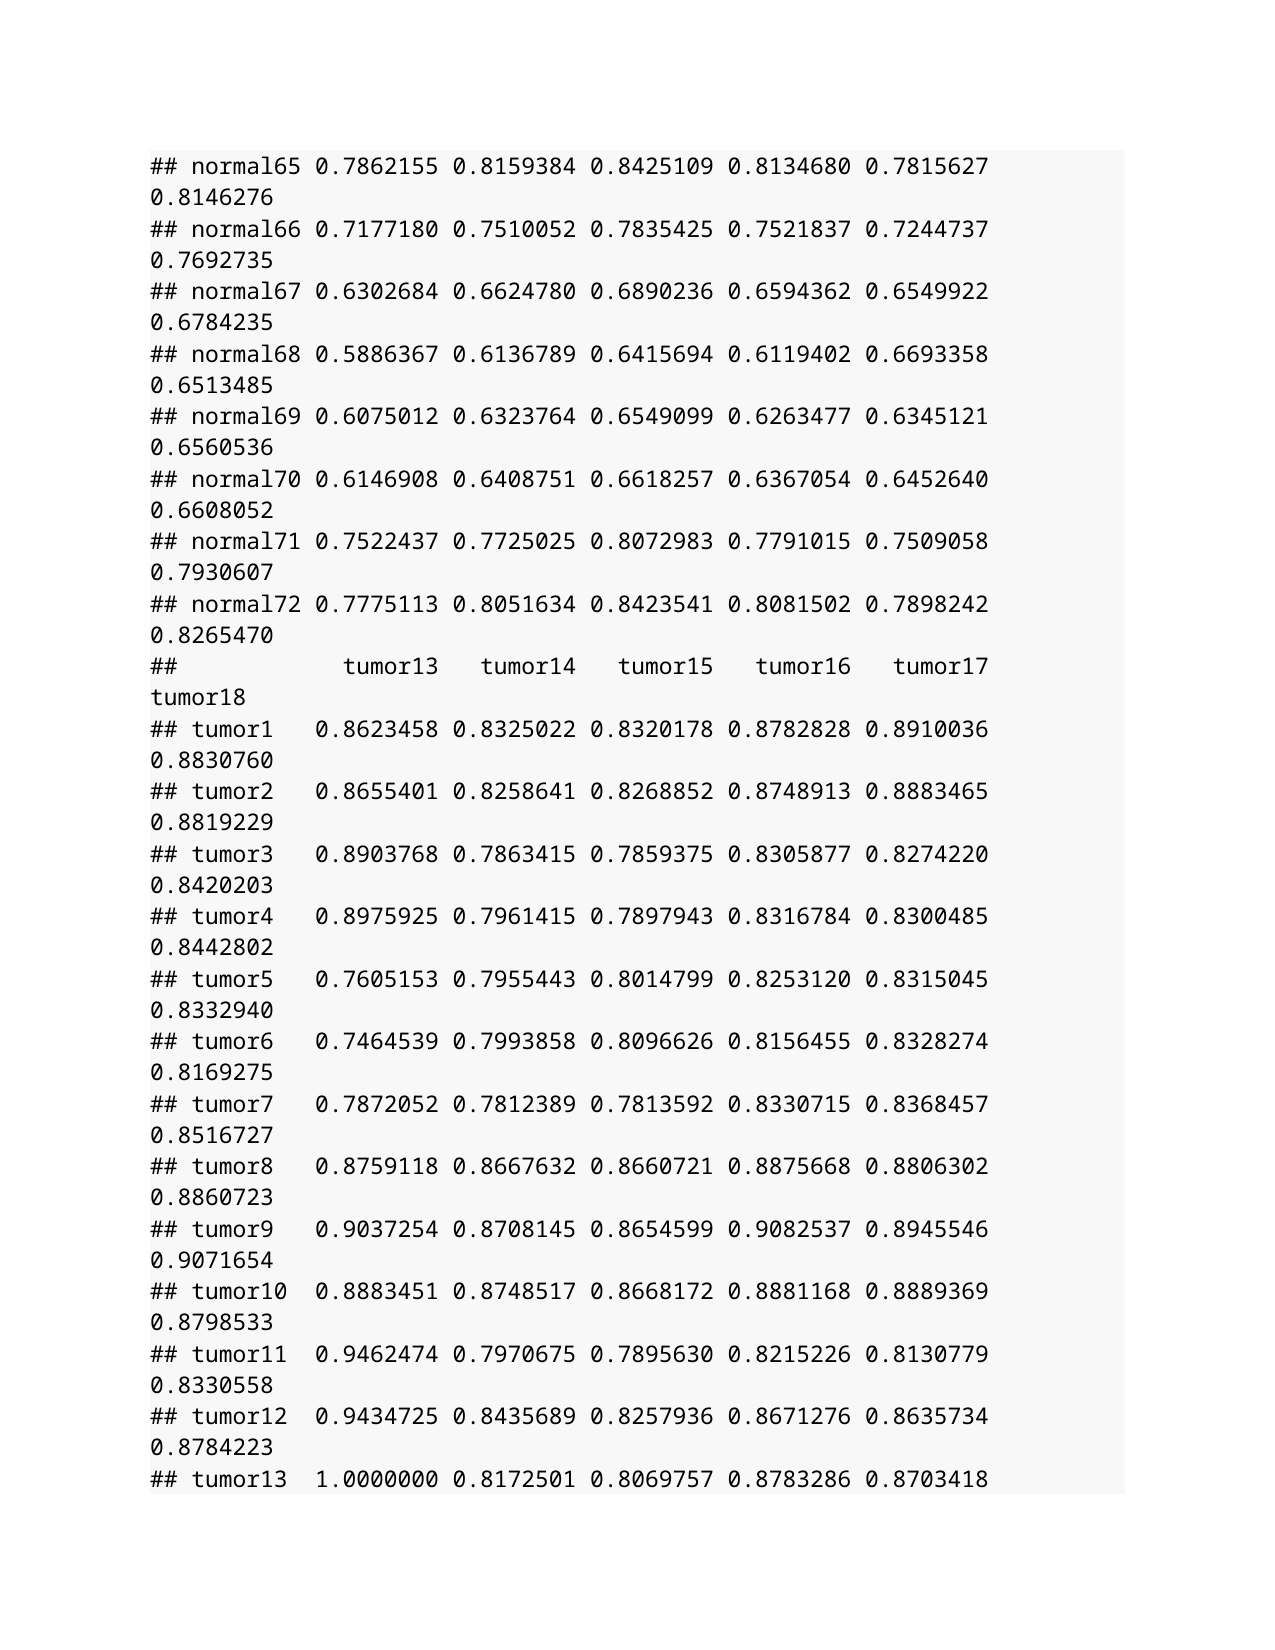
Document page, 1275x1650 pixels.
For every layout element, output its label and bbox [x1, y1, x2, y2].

text [150, 150, 1125, 1494]
